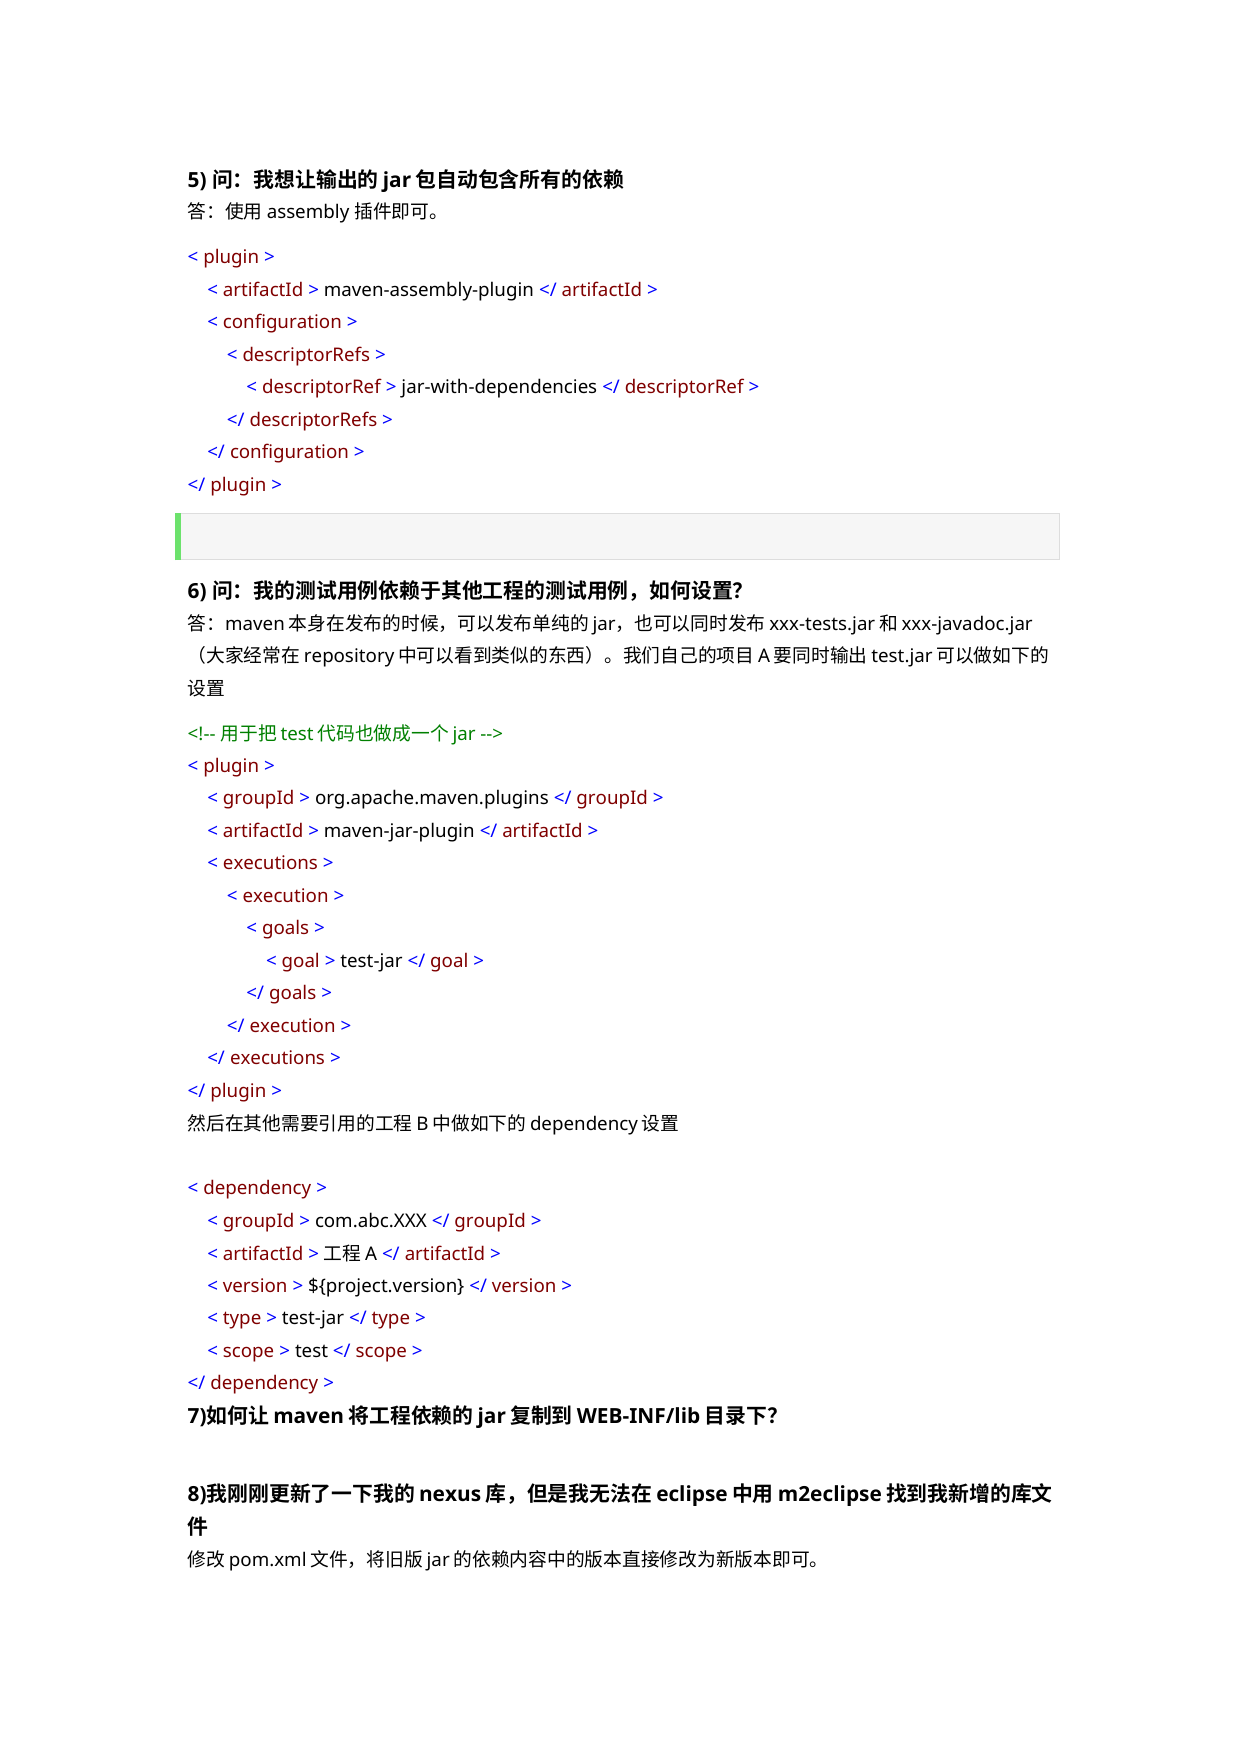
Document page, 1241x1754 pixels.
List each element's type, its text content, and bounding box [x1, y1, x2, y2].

text 7)如何让maven将工程依赖的jar复制到WEB-INF/lib目录下？ [187, 1399, 1053, 1431]
text < plugin > < artifactId > maven-assembly-plugin </ artifactId > < configuration > < descriptorRefs > < descriptorRef > jar-with-dependencies </ descriptorRef > </ descriptorRefs > </ configuration > </ plugin > [187, 240, 1053, 500]
text 答：使用 assembly 插件即可。 [187, 194, 1053, 227]
text <!-- 用于把test代码也做成一个jar --> < plugin > < groupId > org.apache.maven.plugins </ groupId > < artifactId > maven-jar-plugin </ artifactId > < executions > < execution > < goals > < goal > test-jar </ goal > </ goals > </ execution > </ executions > </ plugin > [187, 716, 1053, 1106]
text 答：maven本身在发布的时候，可以发布单纯的jar，也可以同时发布xxx-tests.jar和xxx-javadoc.jar（大家经常在repository中可以看到类似的东西）。我们自己的项目A要同时输出test.jar可以做如下的设置 [187, 606, 1053, 703]
text 修改pom.xml文件，将旧版jar的依赖内容中的版本直接修改为新版本即可。 [187, 1542, 1053, 1574]
text 6) 问：我的测试用例依赖于其他工程的测试用例，如何设置？ [187, 573, 1053, 606]
text 然后在其他需要引用的工程B中做如下的dependency设置 [187, 1106, 1053, 1139]
text 5) 问：我想让输出的jar包自动包含所有的依赖 [187, 162, 1053, 194]
text < dependency > < groupId > com.abc.XXX </ groupId > < artifactId > 工程A </ artifactId > < version > ${project.version} </ version > < type > test-jar </ type > < scope > test </ scope > </ dependency > [187, 1171, 1053, 1399]
text 8)我刚刚更新了一下我的nexus库，但是我无法在eclipse中用m2eclipse找到我新增的库文件 [187, 1477, 1053, 1542]
